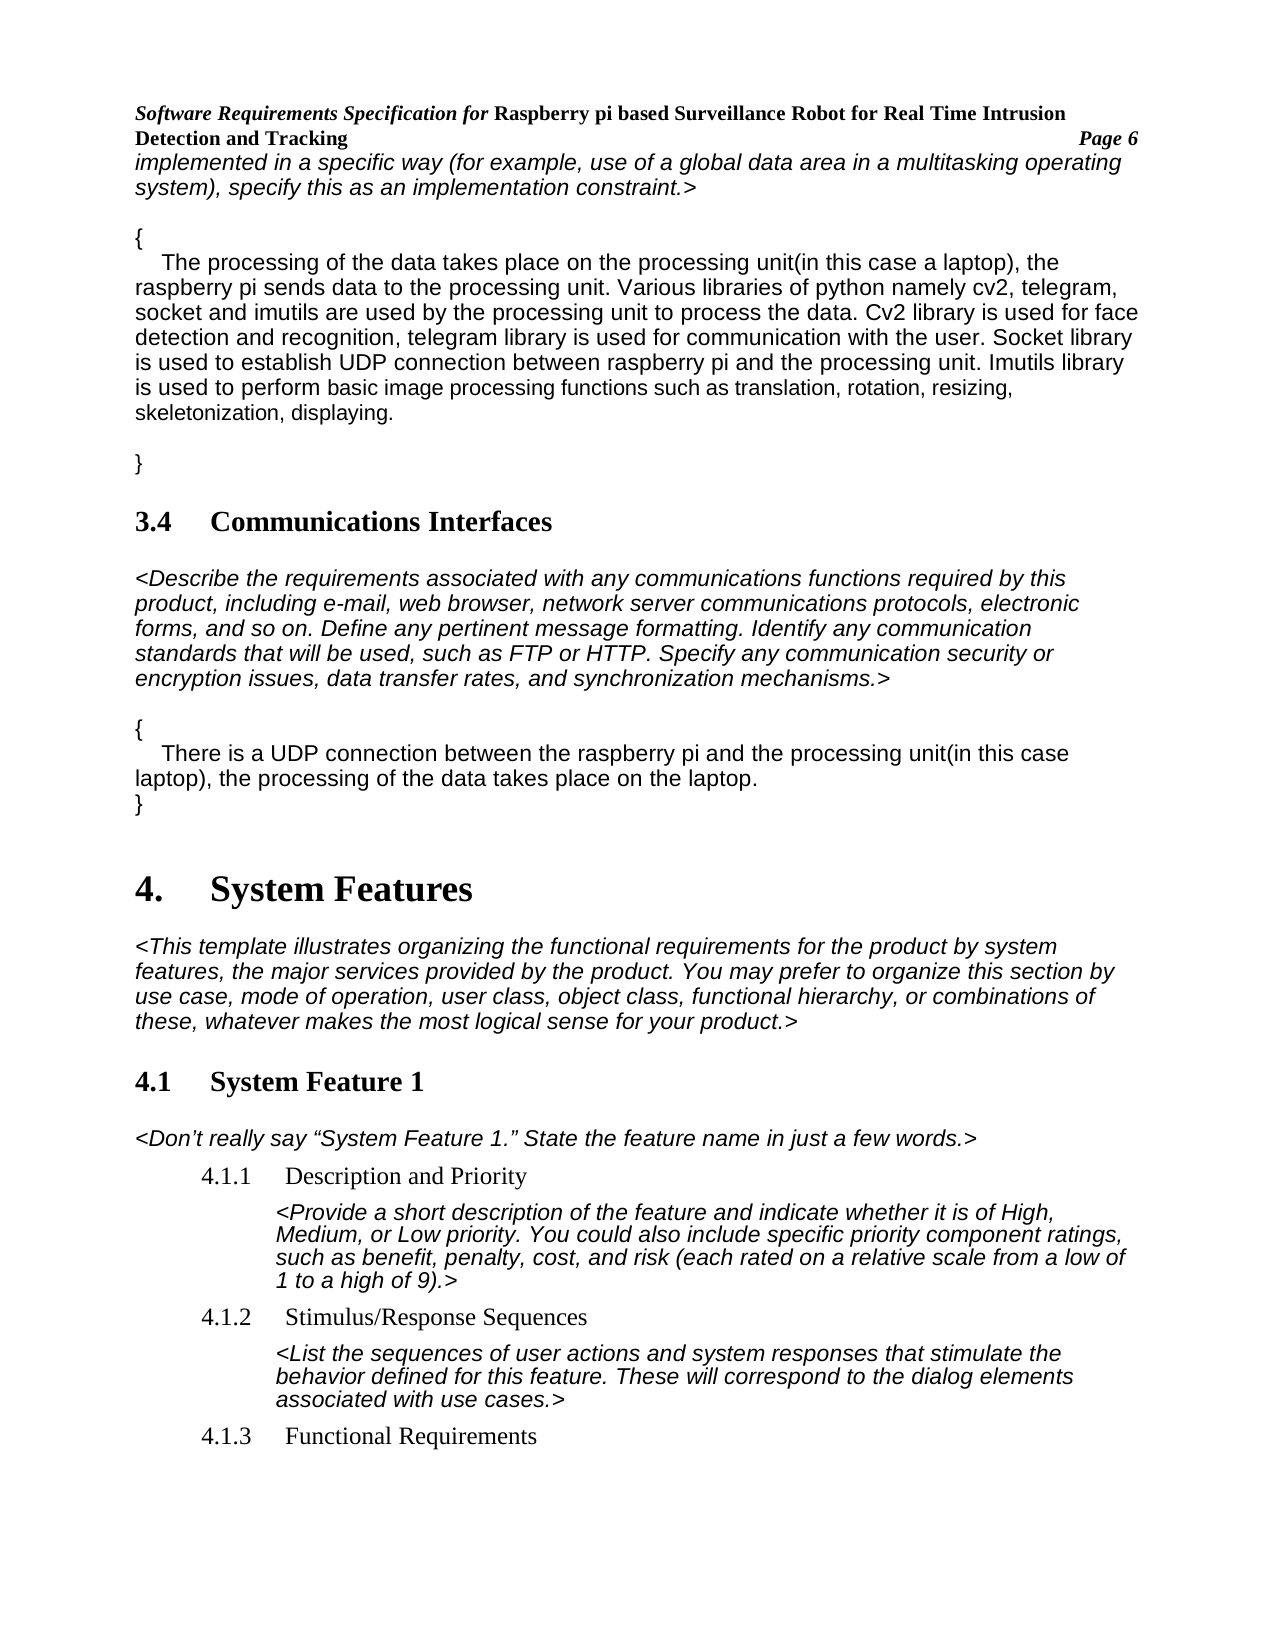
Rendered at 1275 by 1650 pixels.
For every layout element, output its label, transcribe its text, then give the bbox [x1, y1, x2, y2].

text 4.1.2 Stimulus/Response Sequences [201, 1306, 1140, 1331]
text 4.1.3 Functional Requirements [201, 1424, 1140, 1449]
text <This template illustrates organizing the functional requirements for the product by system features, the major services provided by the product. You may prefer to organize this section by use case, mode of operation, user class, object class, functional hierarchy, or combinations of these, whatever makes the most logical sense for your product.> [135, 935, 1140, 1035]
text } [135, 450, 1140, 475]
text There is a UDP connection between the raspberry pi and the processing unit(in this case laptop), the processing of the data takes place on the laptop. [135, 742, 1140, 792]
text { [135, 225, 1140, 250]
text } [135, 792, 1140, 817]
text { [135, 717, 1140, 742]
text <Don’t really say “System Feature 1.” State the feature name in just a few words.> [135, 1127, 1140, 1152]
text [135, 150, 1140, 200]
list <List the sequences of user actions and system responses that stimulate the behavior defined for this feature. These will correspond to the dialog elements associated with use cases.> [276, 1343, 1140, 1412]
subtitle Communications Interfaces [135, 504, 1140, 538]
text The processing of the data takes place on the processing unit(in this case a laptop), the raspberry pi sends data to the processing unit. Various libraries of python namely cv2, telegram, socket and imutils are used by the processing unit to process the data. Cv2 library is used for face detection and recognition, telegram library is used for communication with the user. Socket library is used to establish UDP connection between raspberry pi and the processing unit. Imutils library is used to perform basic image processing functions such as translation, rotation, resizing, skeletonization, displaying. [135, 250, 1140, 425]
list <Provide a short description of the feature and indicate whether it is of High, Medium, or Low priority. You could also include specific priority component ratings, such as benefit, penalty, cost, and risk (each rated on a relative scale from a low of 1 to a high of 9).> [276, 1202, 1140, 1293]
text <Describe the requirements associated with any communications functions required by this product, including e-mail, web browser, network server communications protocols, electronic forms, and so on. Define any pertinent message formatting. Identify any communication standards that will be used, such as FTP or HTTP. Specify any communication security or encryption issues, data transfer rates, and synchronization mechanisms.> [135, 567, 1140, 692]
subtitle System Feature 1 [135, 1064, 1140, 1097]
text 4.1.1 Description and Priority [201, 1164, 1140, 1189]
subtitle System Features [135, 867, 1140, 910]
